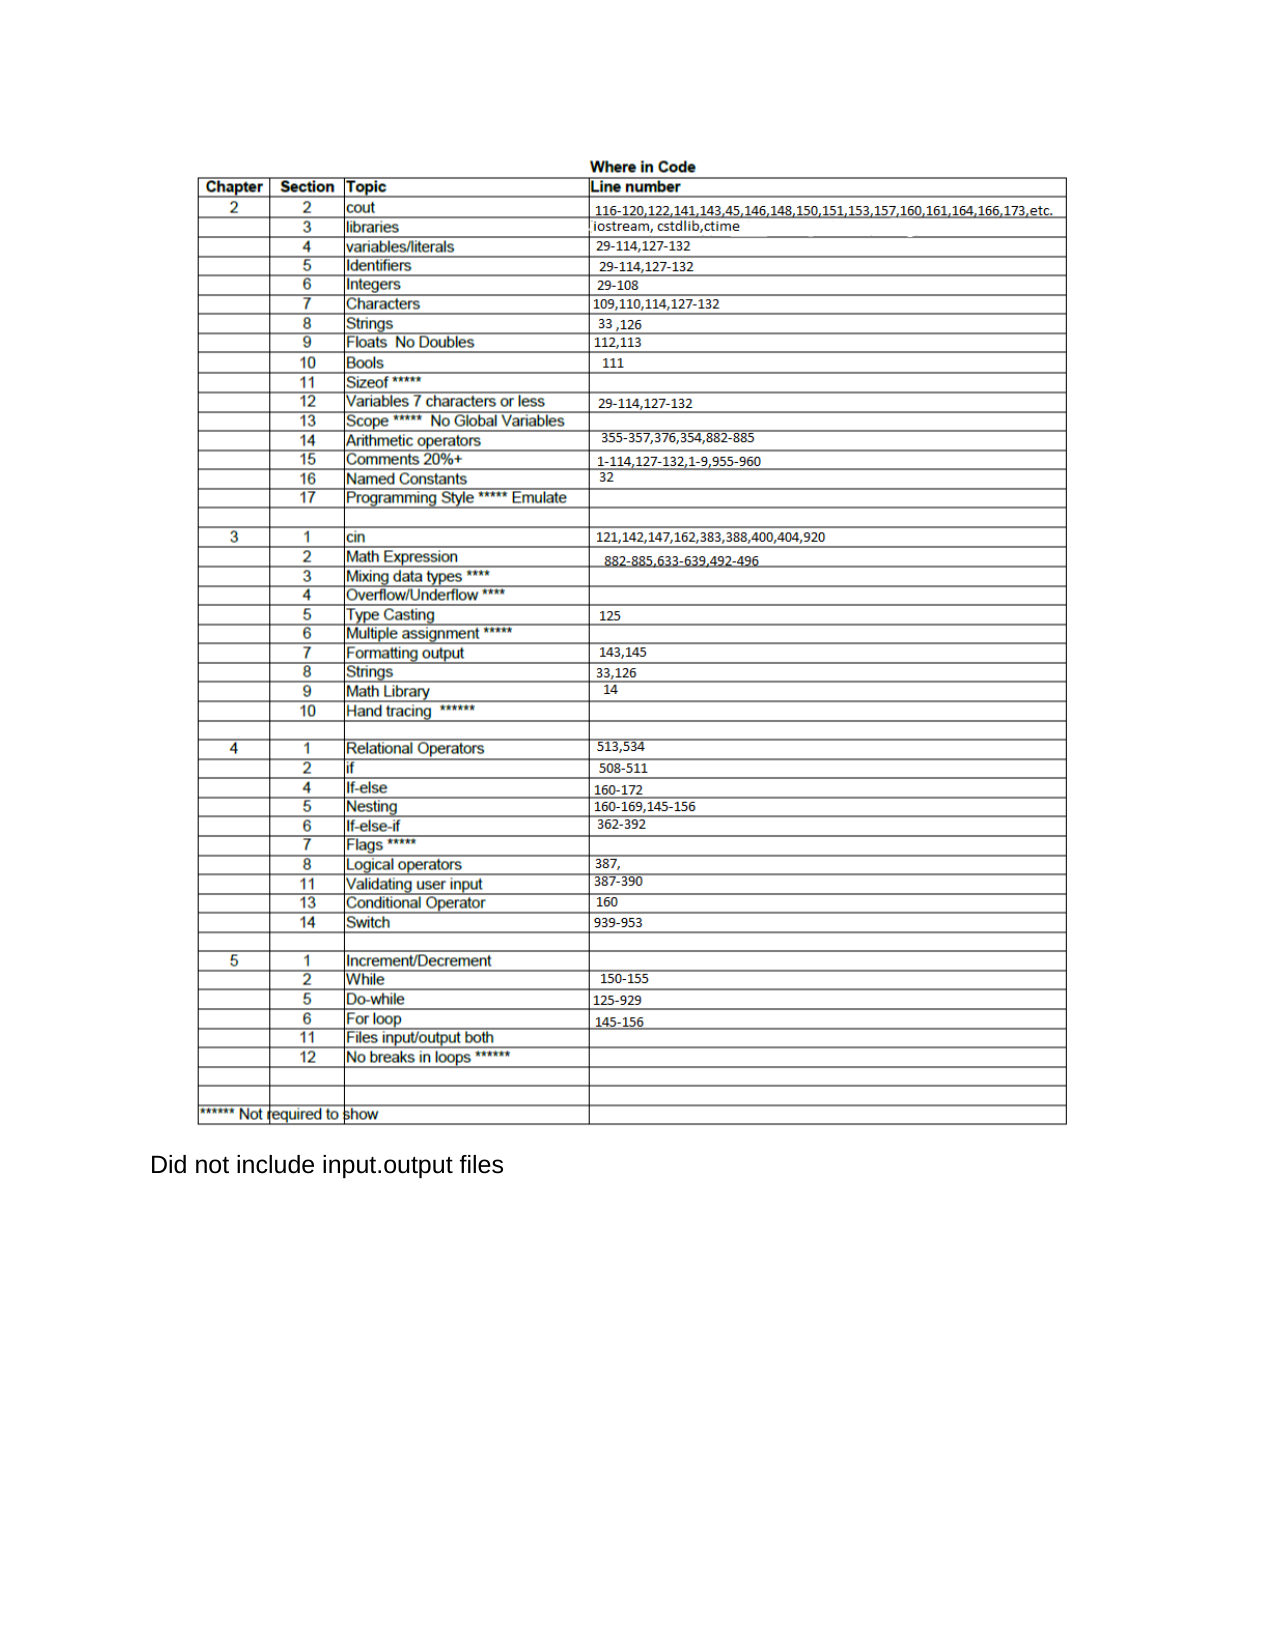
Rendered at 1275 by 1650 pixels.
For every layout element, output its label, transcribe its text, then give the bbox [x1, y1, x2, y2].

picture [150, 150, 1125, 1150]
text Did not include input.output files [150, 1150, 1125, 1179]
